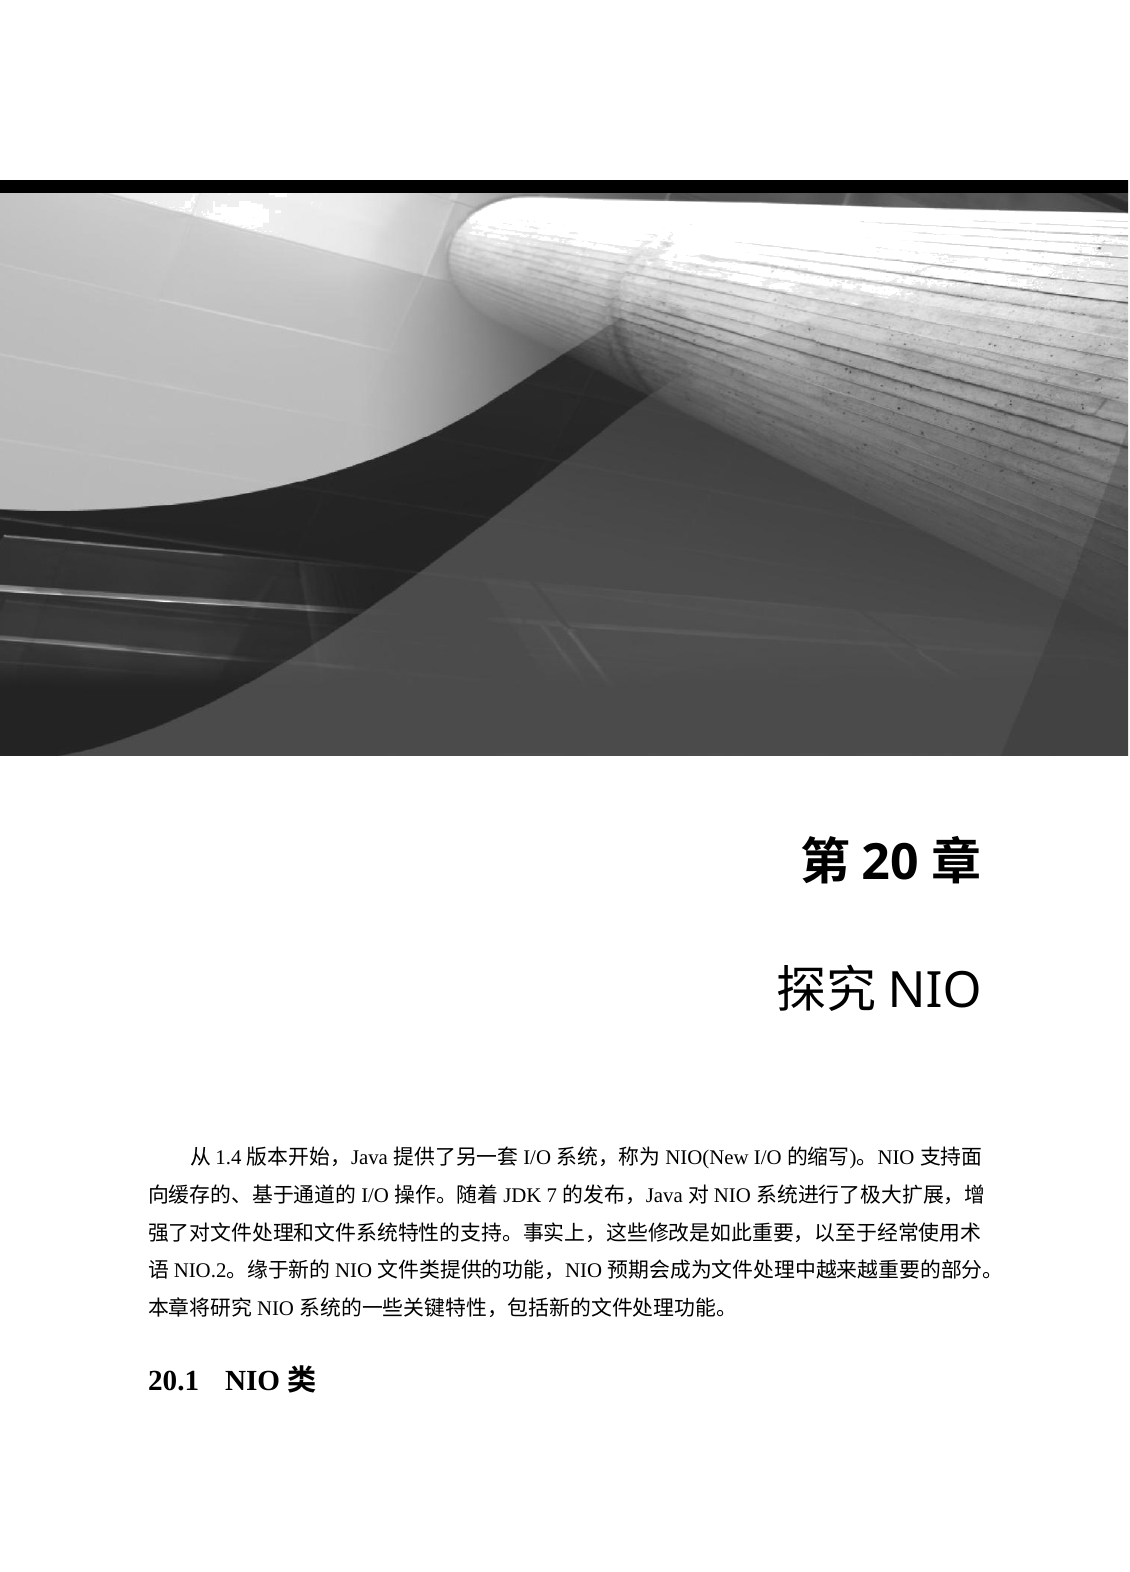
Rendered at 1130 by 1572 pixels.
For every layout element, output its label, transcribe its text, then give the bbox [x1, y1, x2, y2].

text 第 20 章 [148, 826, 981, 893]
text 20.1 NIO 类 [148, 1357, 992, 1399]
text 探究 NIO [148, 954, 981, 1021]
picture [0, 180, 1129, 756]
text 从 1.4 版本开始，Java 提供了另一套 I/O 系统，称为 NIO(New I/O 的缩写)。NIO 支持面向缓存的、基于通道的 I/O 操作。随着 JDK 7 的发布，Java 对 NIO 系统进行了极大扩展，增强了对文件处理和文件系统特性的支持。事实上，这些修改是如此重要，以至于经常使用术语 NIO.2。缘于新的 NIO 文件类提供的功能，NIO 预期会成为文件处理中越来越重要的部分。本章将研究 NIO 系统的一些关键特性，包括新的文件处理功能。 [148, 1140, 992, 1322]
